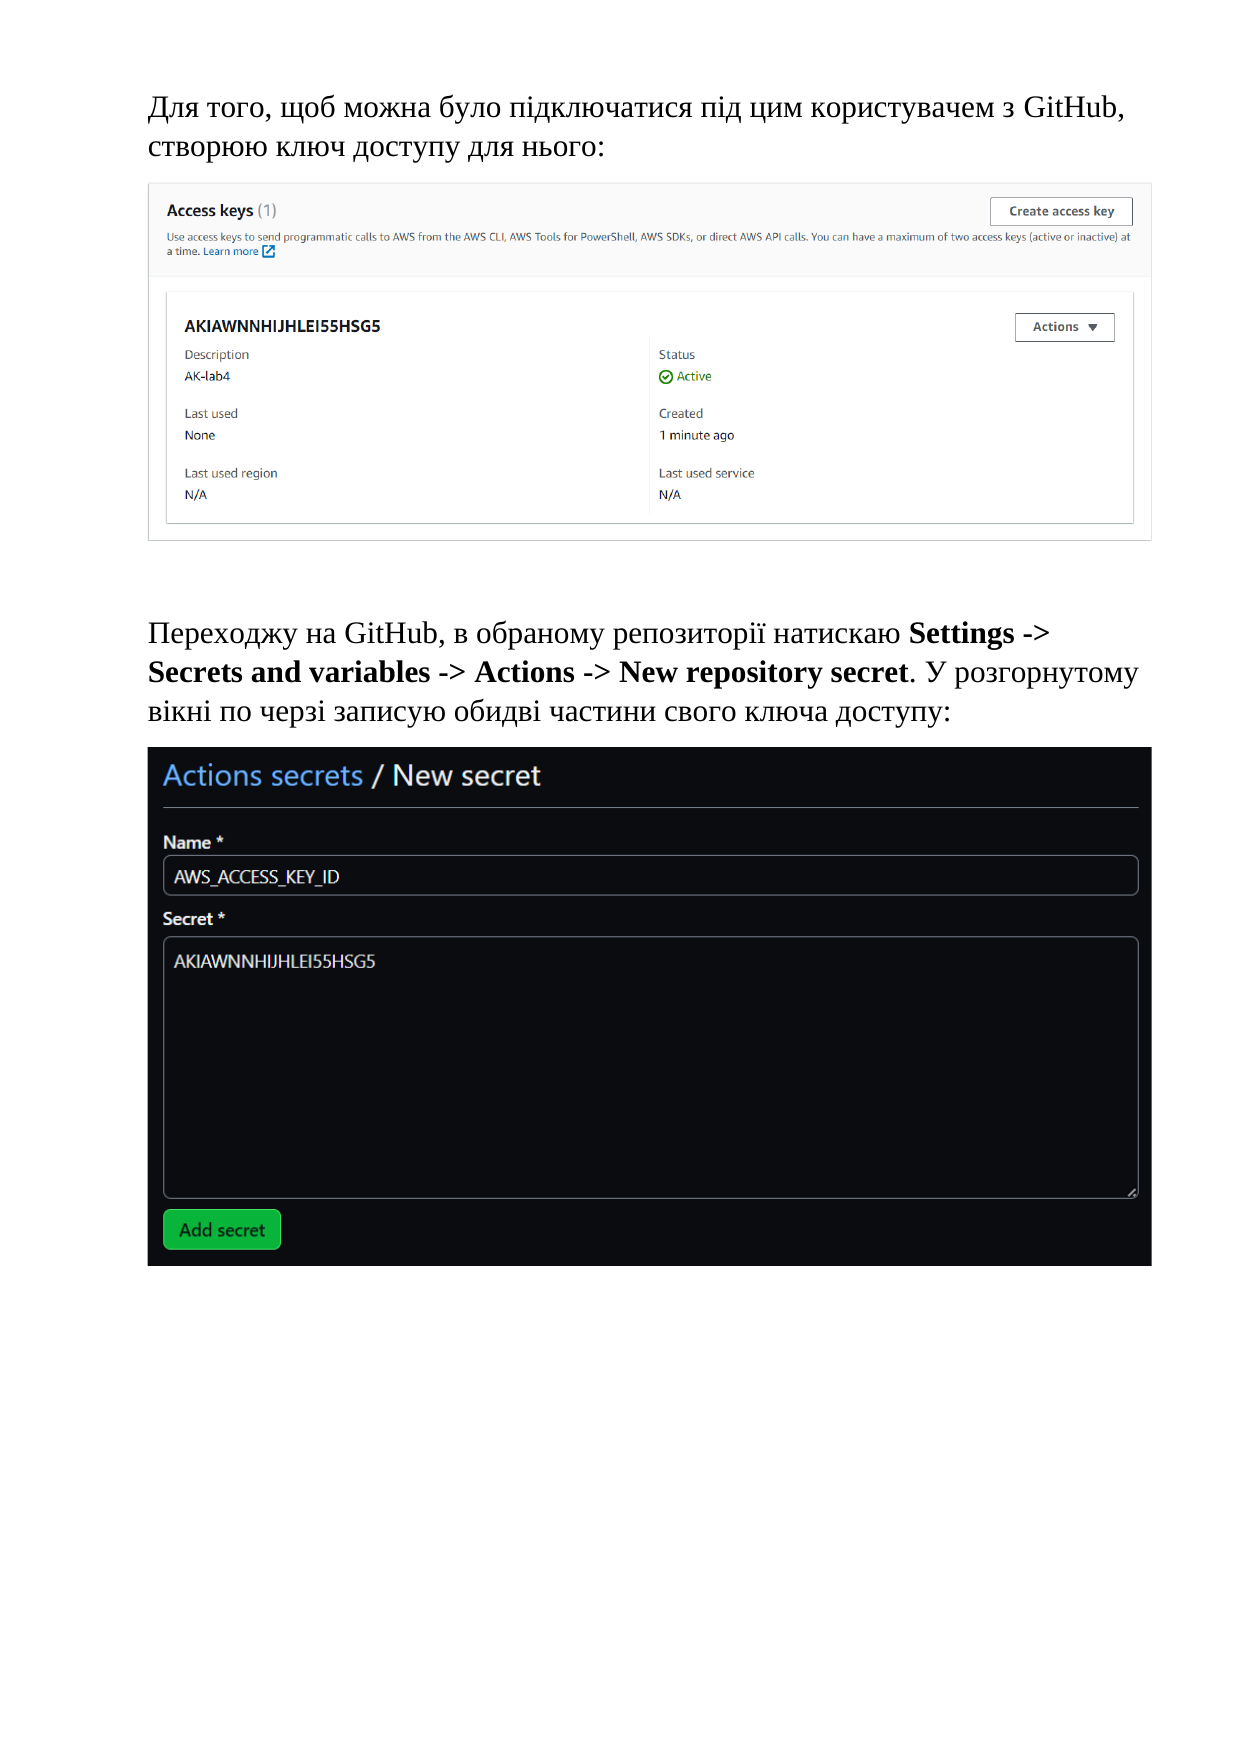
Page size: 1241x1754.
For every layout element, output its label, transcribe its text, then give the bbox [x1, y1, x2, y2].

text Для того, щоб можна було підключатися під цим користувачем з GitHub, створюю ключ доступу для нього: [148, 88, 1152, 163]
text Переходжу на GitHub, в обраному репозиторії натискаю Settings -> Secrets and variables -> Actions -> New repository secret. У розгорнутому вікні по черзі записую обидві частини свого ключа доступу: [148, 615, 1152, 728]
picture [147, 182, 1152, 541]
picture [147, 747, 1152, 1266]
